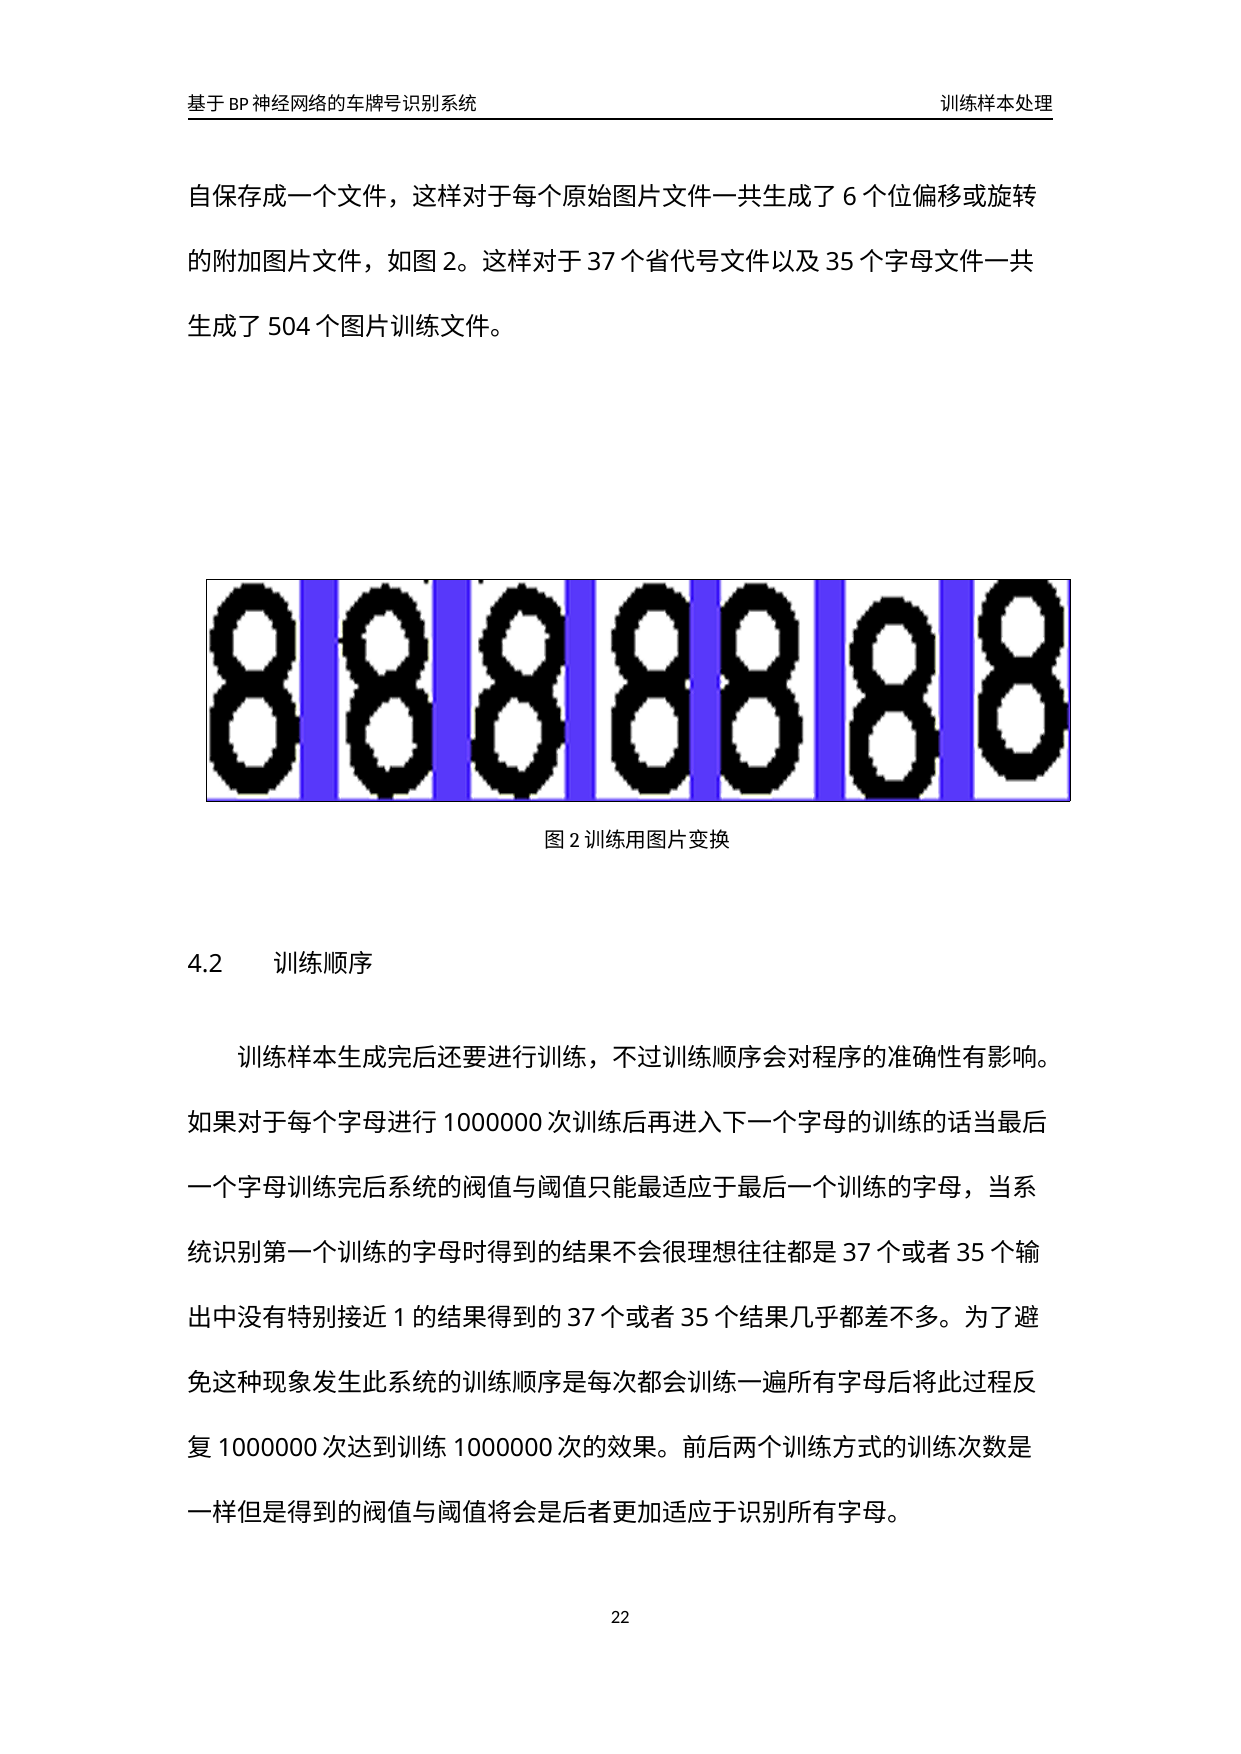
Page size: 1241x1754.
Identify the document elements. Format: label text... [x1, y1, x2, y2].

list 训练样本生成完后还要进行训练，不过训练顺序会对程序的准确性有影响。如果对于每个字母进行1000000次训练后再进入下一个字母的训练的话当最后一个字母训练完后系统的阀值与阈值只能最适应于最后一个训练的字母，当系统识别第一个训练的字母时得到的结果不会很理想往往都是37个或者35个输出中没有特别接近1的结果得到的37个或者35个结果几乎都差不多。为了避免这种现象发生此系统的训练顺序是每次都会训练一遍所有字母后将此过程反复1000000次达到训练1000000次的效果。前后两个训练方式的训练次数是一样但是得到的阀值与阈值将会是后者更加适应于识别所有字母。 [187, 1023, 1053, 1543]
list 训练顺序 [187, 929, 1053, 994]
picture [207, 580, 1070, 801]
